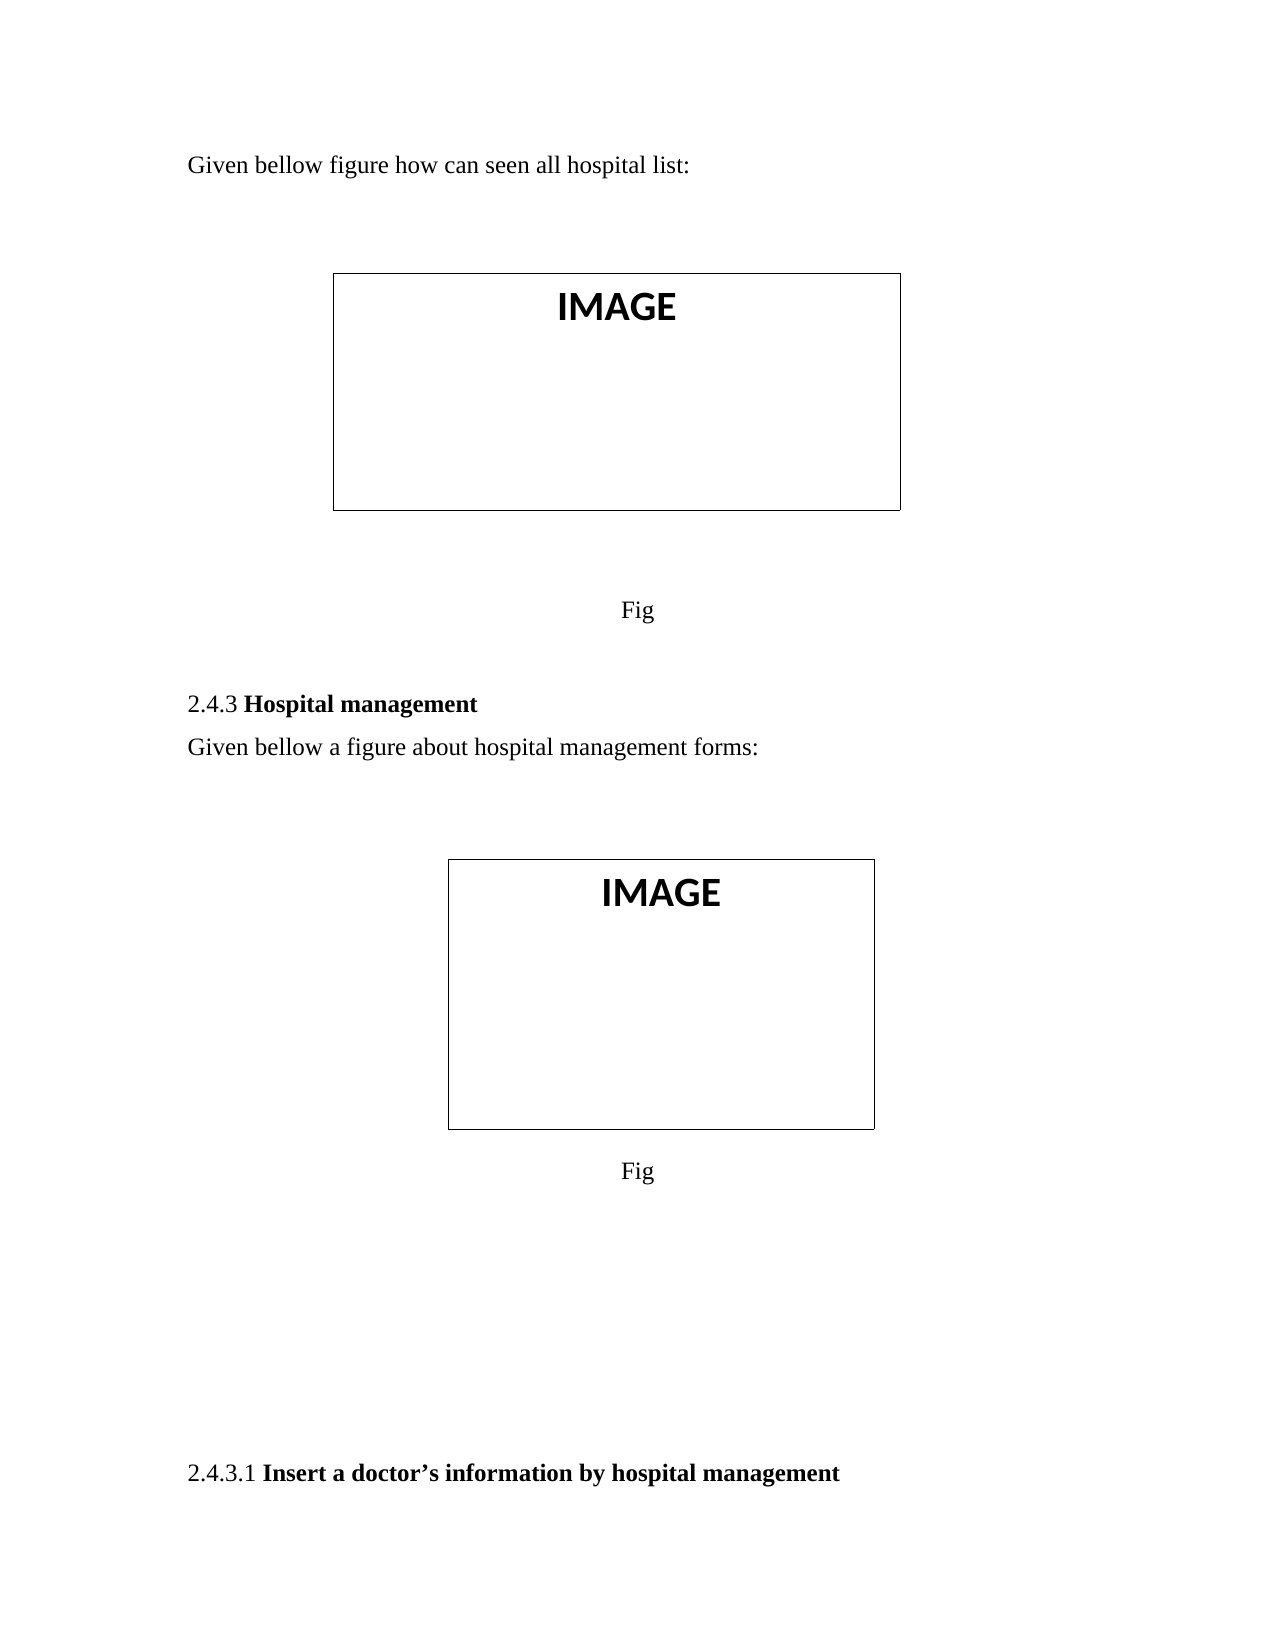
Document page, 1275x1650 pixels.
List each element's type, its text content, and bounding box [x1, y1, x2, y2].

text 2.4.3 Hospital management [187, 689, 1087, 718]
text Fig [187, 596, 1087, 624]
text 2.4.3.1 Insert a doctor’s information by hospital management [187, 1458, 1087, 1487]
text Given bellow figure how can seen all hospital list: [187, 150, 1087, 179]
text Given bellow a figure about hospital management forms: [187, 732, 1087, 761]
text Fig [187, 1156, 1087, 1185]
